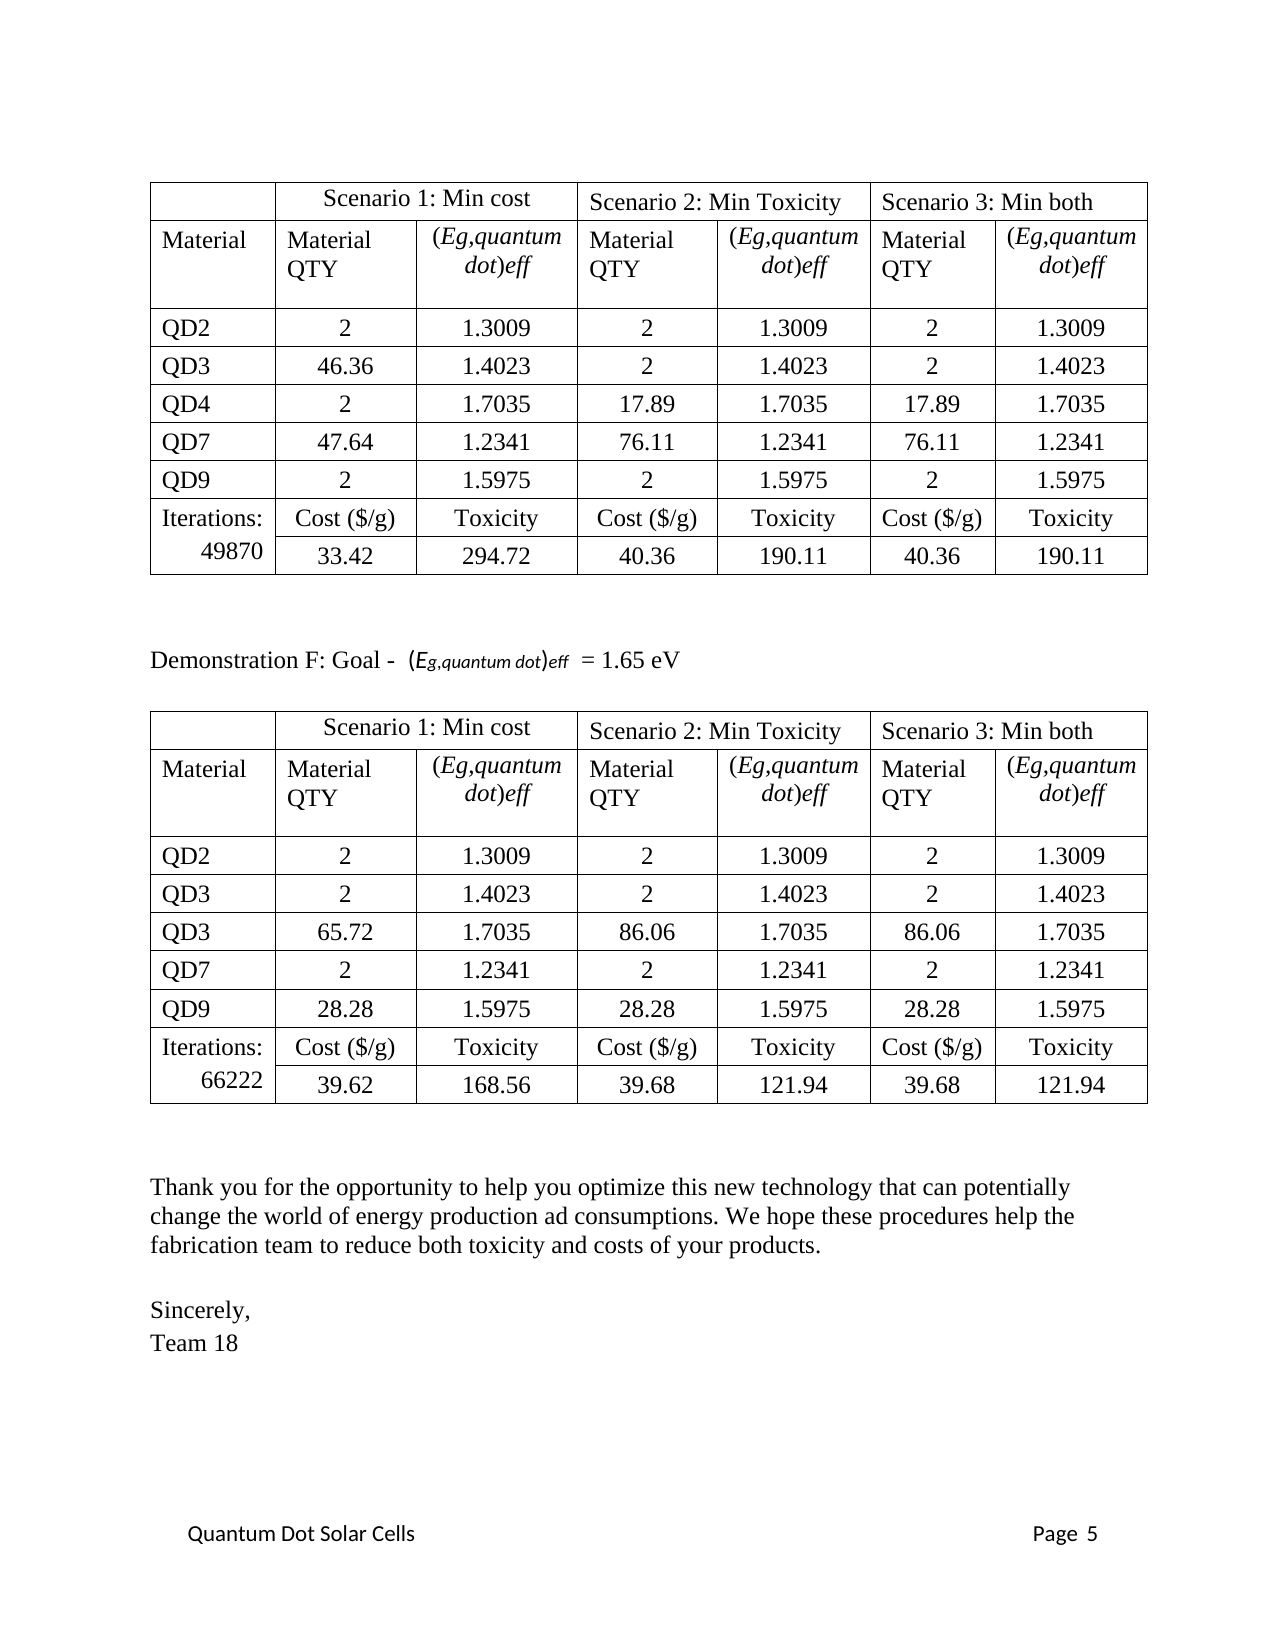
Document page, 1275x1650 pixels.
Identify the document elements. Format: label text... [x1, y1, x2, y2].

text Sincerely, [150, 1296, 1123, 1324]
text Team 18 [150, 1328, 1123, 1357]
text Demonstration F: Goal - (Eg,quantum dot)eff = 1.65 eV [150, 644, 1123, 674]
text Thank you for the opportunity to help you optimize this new technology that can potentially change the world of energy production ad consumptions. We hope these procedures help the fabrication team to reduce both toxicity and costs of your products. [150, 1172, 1123, 1258]
